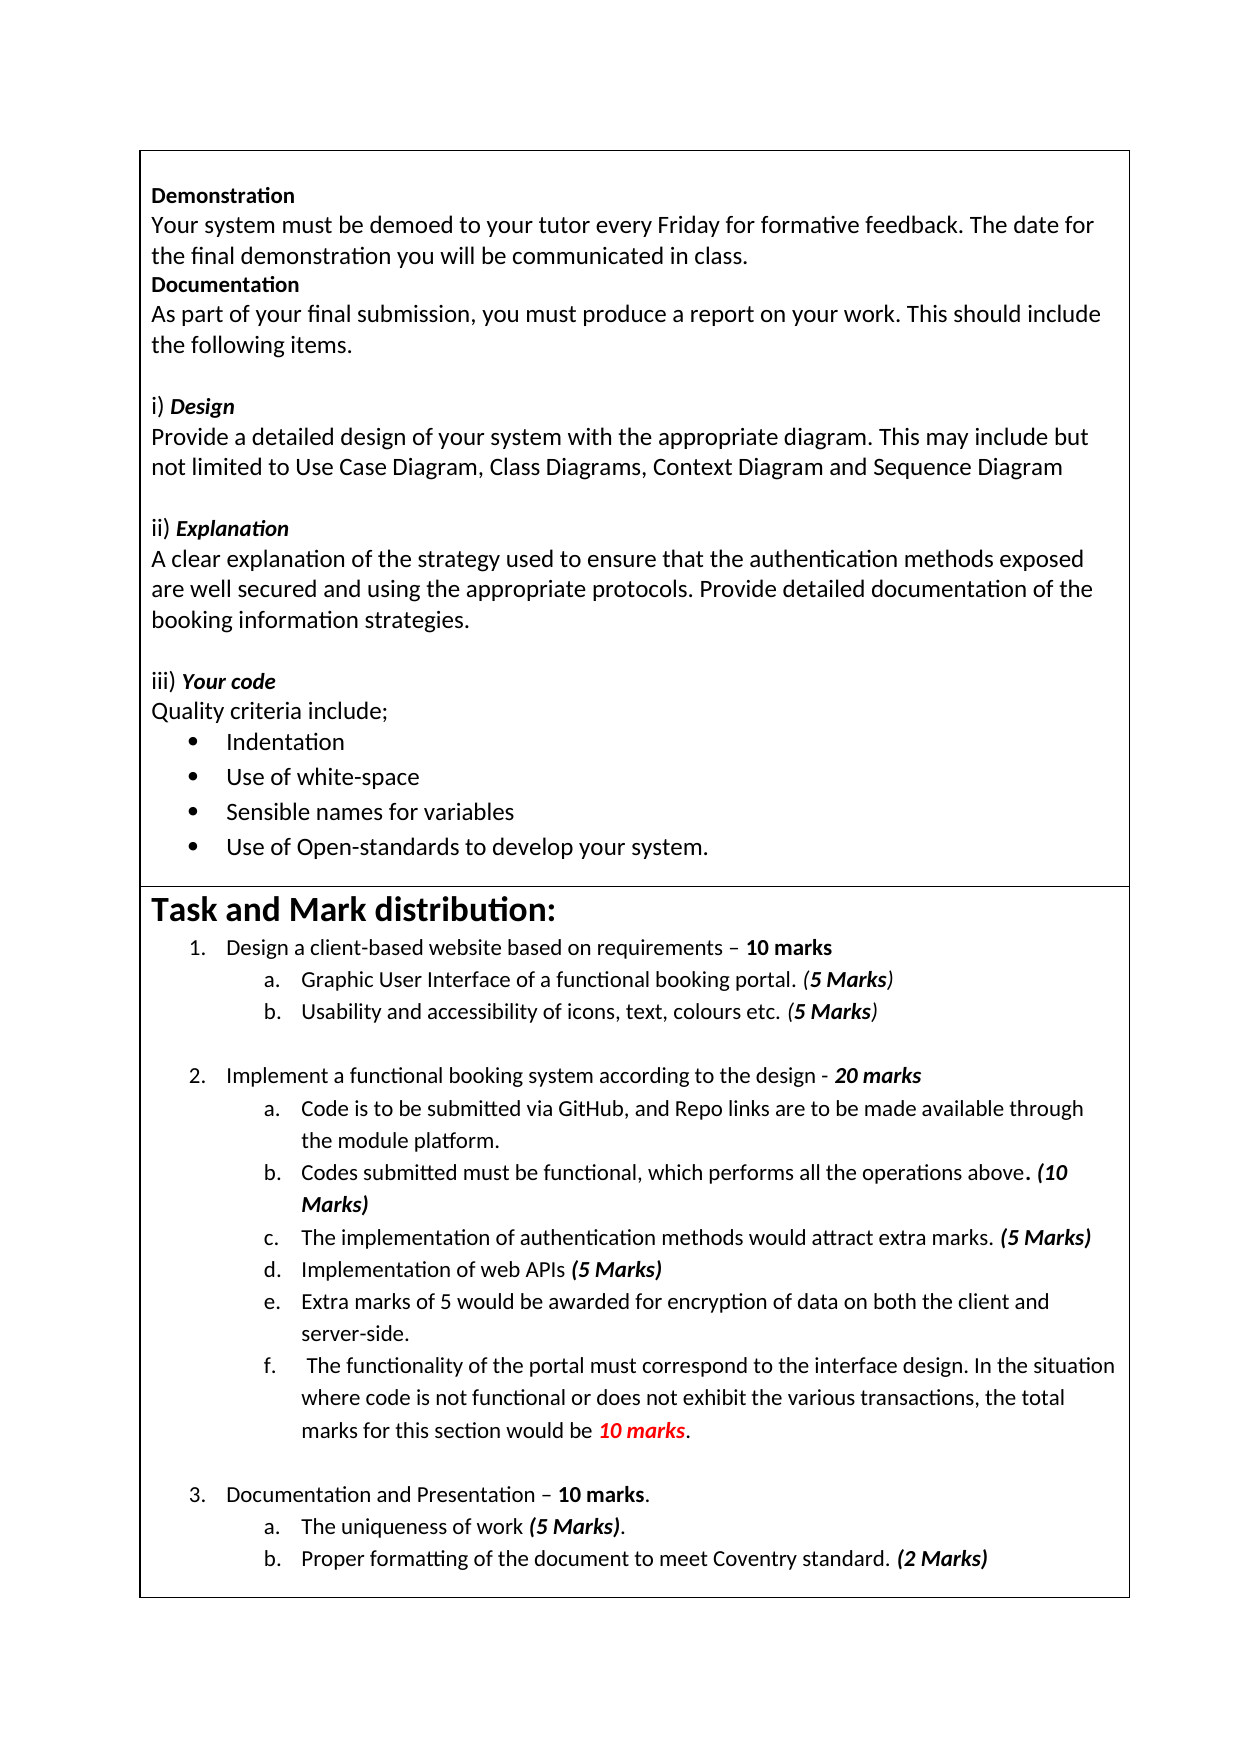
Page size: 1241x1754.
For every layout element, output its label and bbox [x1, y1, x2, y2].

table_cell [141, 887, 1129, 1597]
table_cell [141, 151, 1129, 886]
